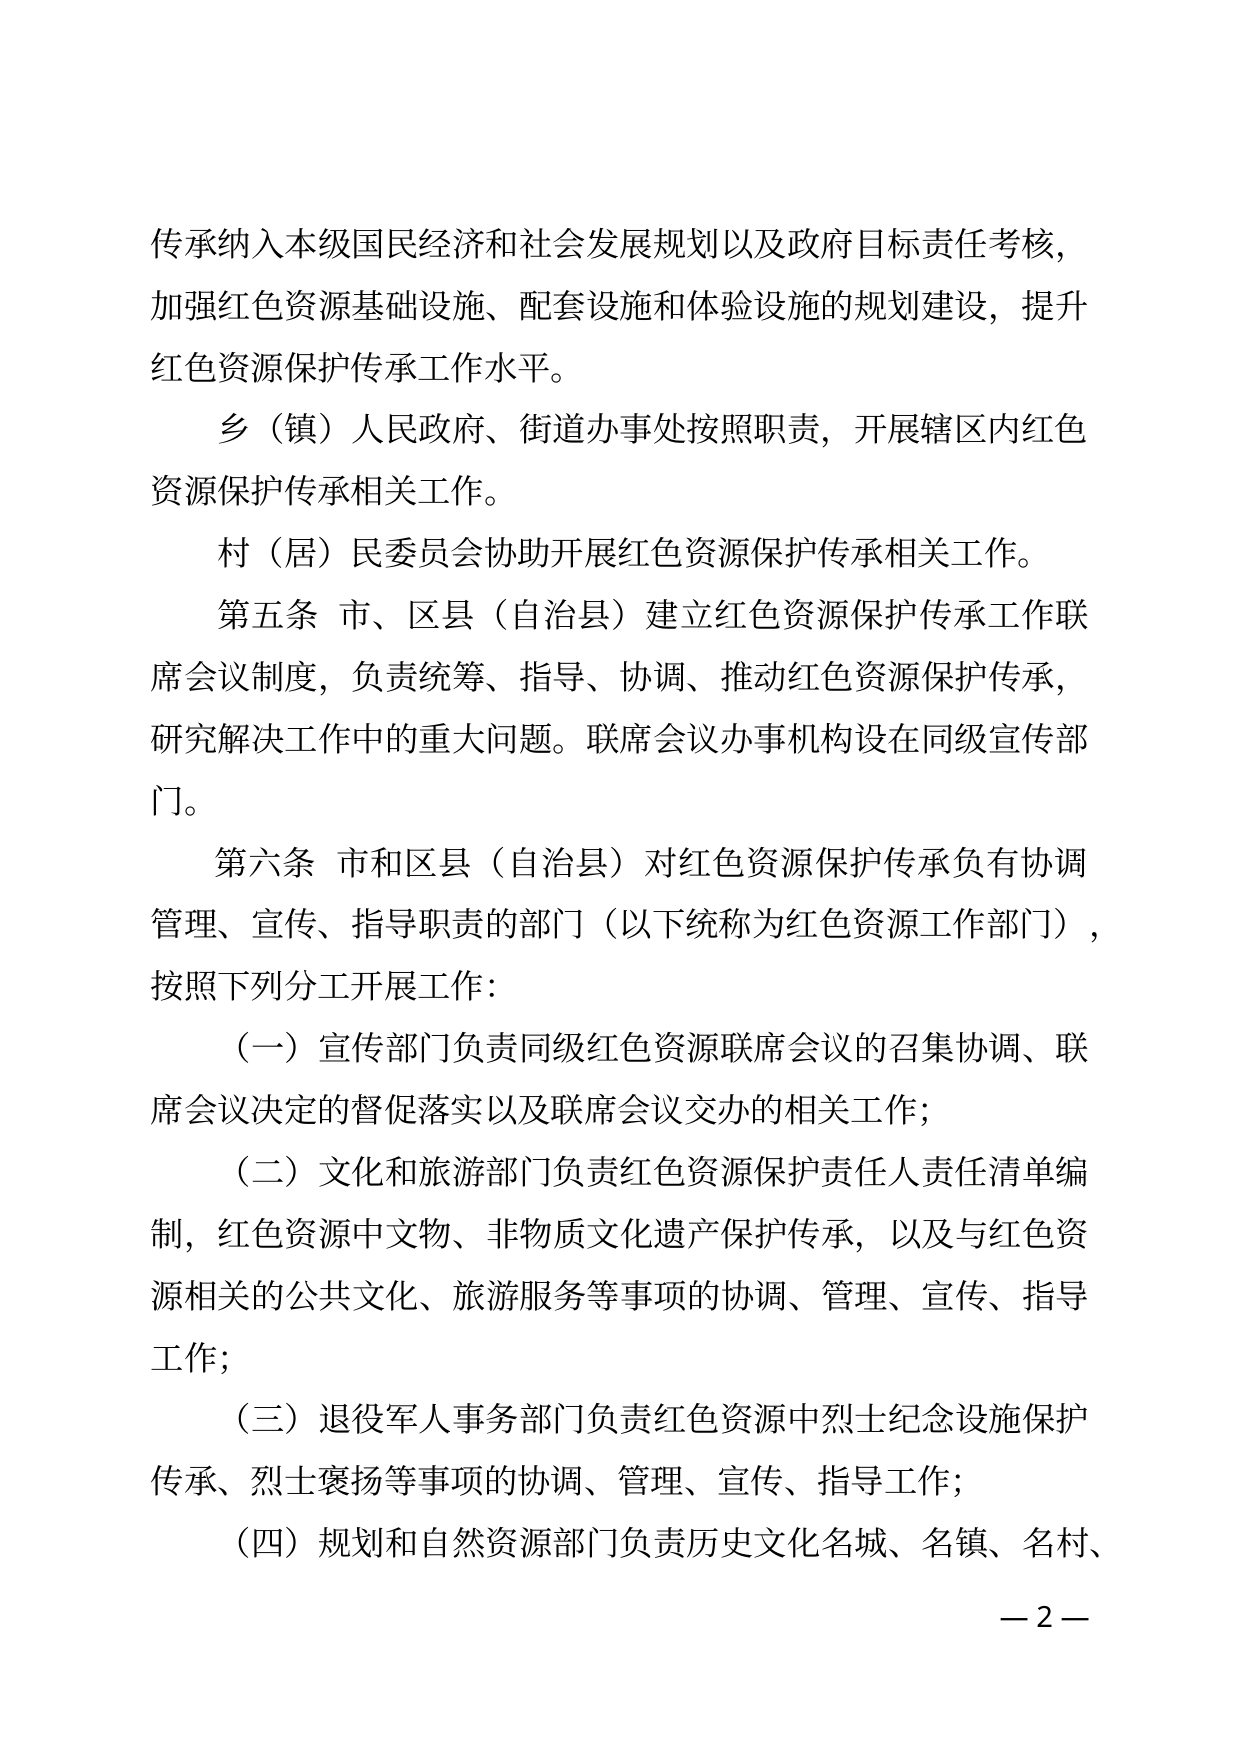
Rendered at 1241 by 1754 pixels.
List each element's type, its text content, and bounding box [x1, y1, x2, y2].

text （二）文化和旅游部门负责红色资源保护责任人责任清单编制，红色资源中文物、非物质文化遗产保护传承，以及与红色资源相关的公共文化、旅游服务等事项的协调、管理、宣传、指导工作； [151, 1135, 1089, 1382]
text 第六条 市和区县（自治县）对红色资源保护传承负有协调、管理、宣传、指导职责的部门（以下统称为红色资源工作部门），按照下列分工开展工作： [151, 825, 1089, 1011]
text 村（居）民委员会协助开展红色资源保护传承相关工作。 [151, 516, 1089, 578]
text 第五条 市、区县（自治县）建立红色资源保护传承工作联席会议制度，负责统筹、指导、协调、推动红色资源保护传承，研究解决工作中的重大问题。联席会议办事机构设在同级宣传部门。 [151, 578, 1089, 825]
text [151, 1506, 1089, 1568]
text 乡（镇）人民政府、街道办事处按照职责，开展辖区内红色资源保护传承相关工作。 [151, 392, 1089, 516]
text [151, 207, 1089, 392]
text （一）宣传部门负责同级红色资源联席会议的召集协调、联席会议决定的督促落实以及联席会议交办的相关工作； [151, 1011, 1089, 1135]
text （三）退役军人事务部门负责红色资源中烈士纪念设施保护传承、烈士褒扬等事项的协调、管理、宣传、指导工作； [151, 1382, 1089, 1506]
